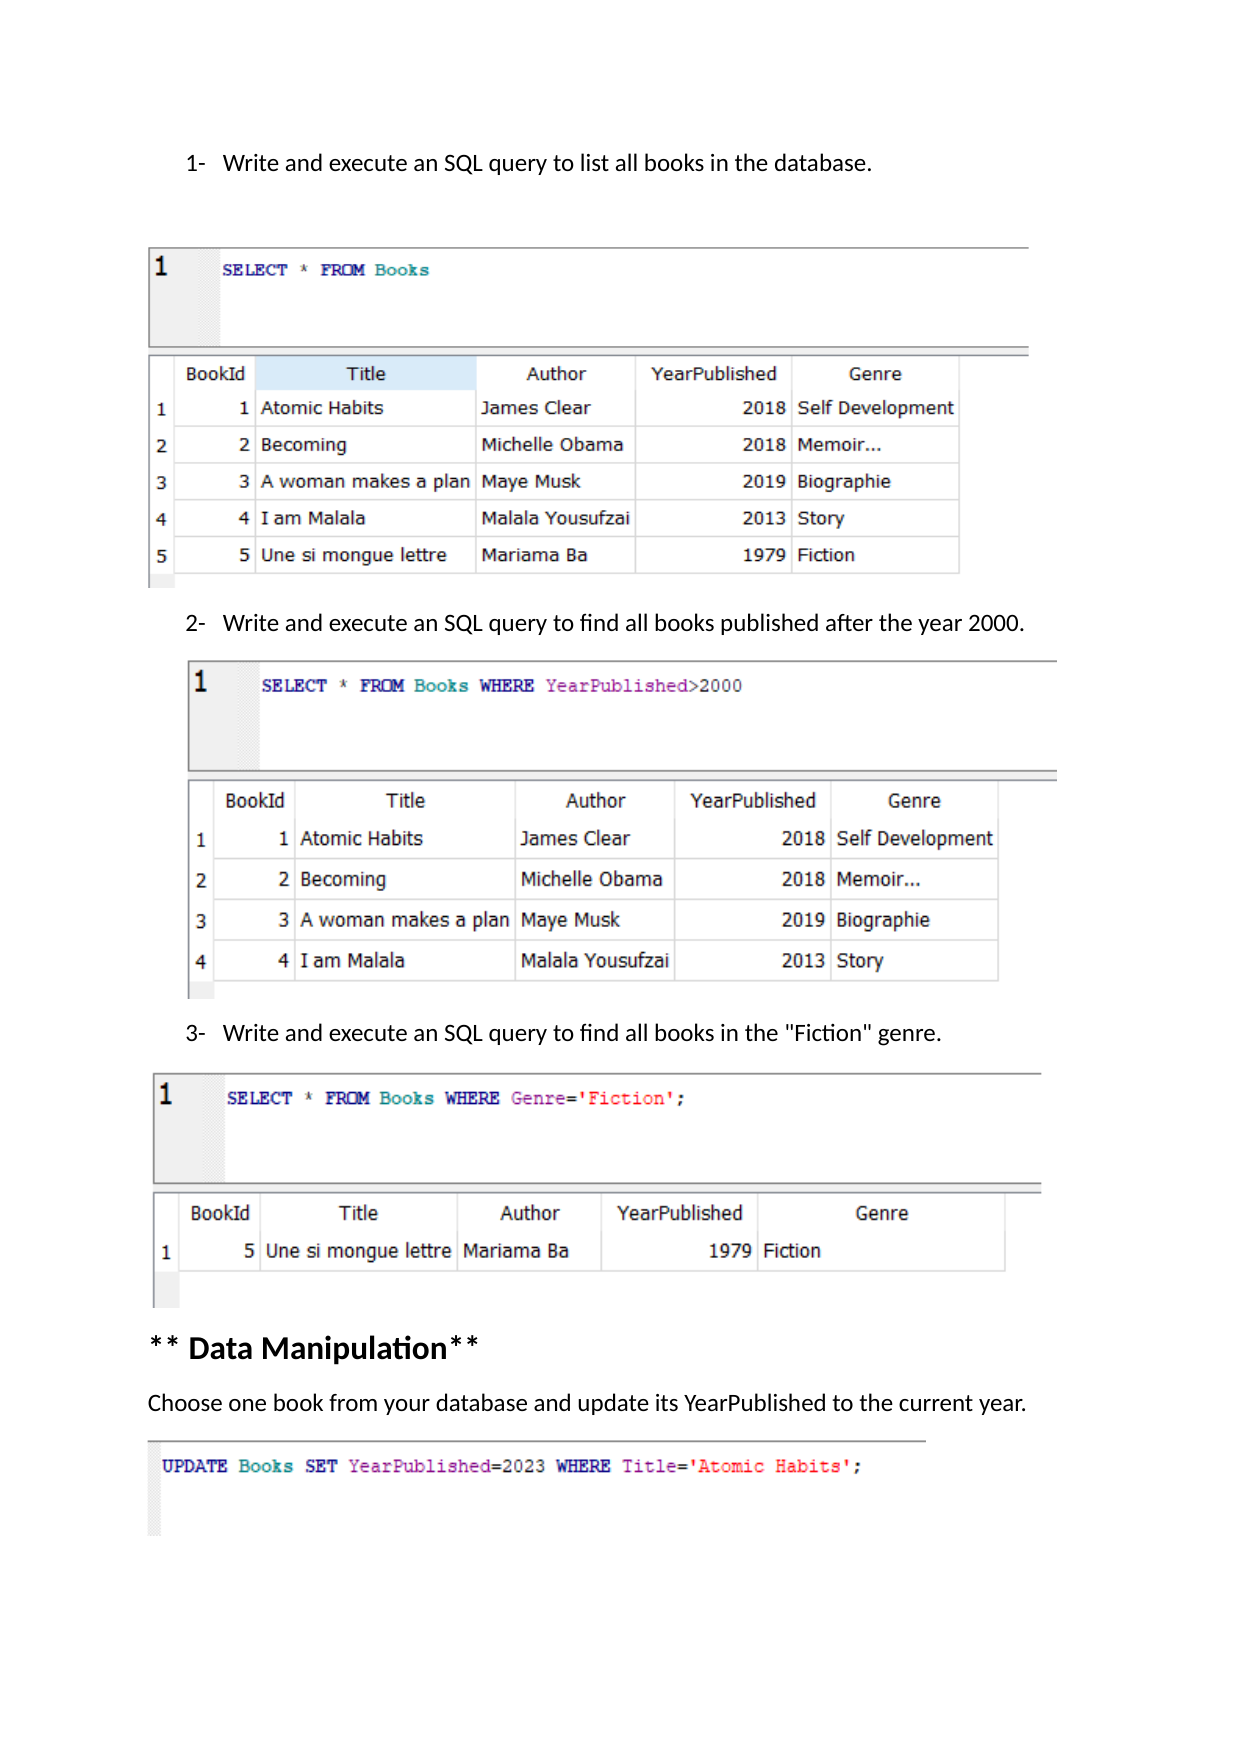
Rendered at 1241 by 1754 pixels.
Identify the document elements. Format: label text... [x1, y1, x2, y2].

list Write and execute an SQL query to list all books in the database. [185, 148, 1093, 178]
list Write and execute an SQL query to find all books published after the year 2000. [185, 607, 1093, 637]
text Choose one book from your database and update its YearPublished to the current year. [148, 1387, 1093, 1418]
list Write and execute an SQL query to find all books in the "Fiction" genre. [185, 1018, 1093, 1048]
picture [147, 1436, 926, 1536]
picture [147, 1067, 1042, 1308]
text ** Data Manipulation** [148, 1327, 1093, 1367]
picture [147, 246, 1029, 588]
picture [185, 656, 1057, 999]
